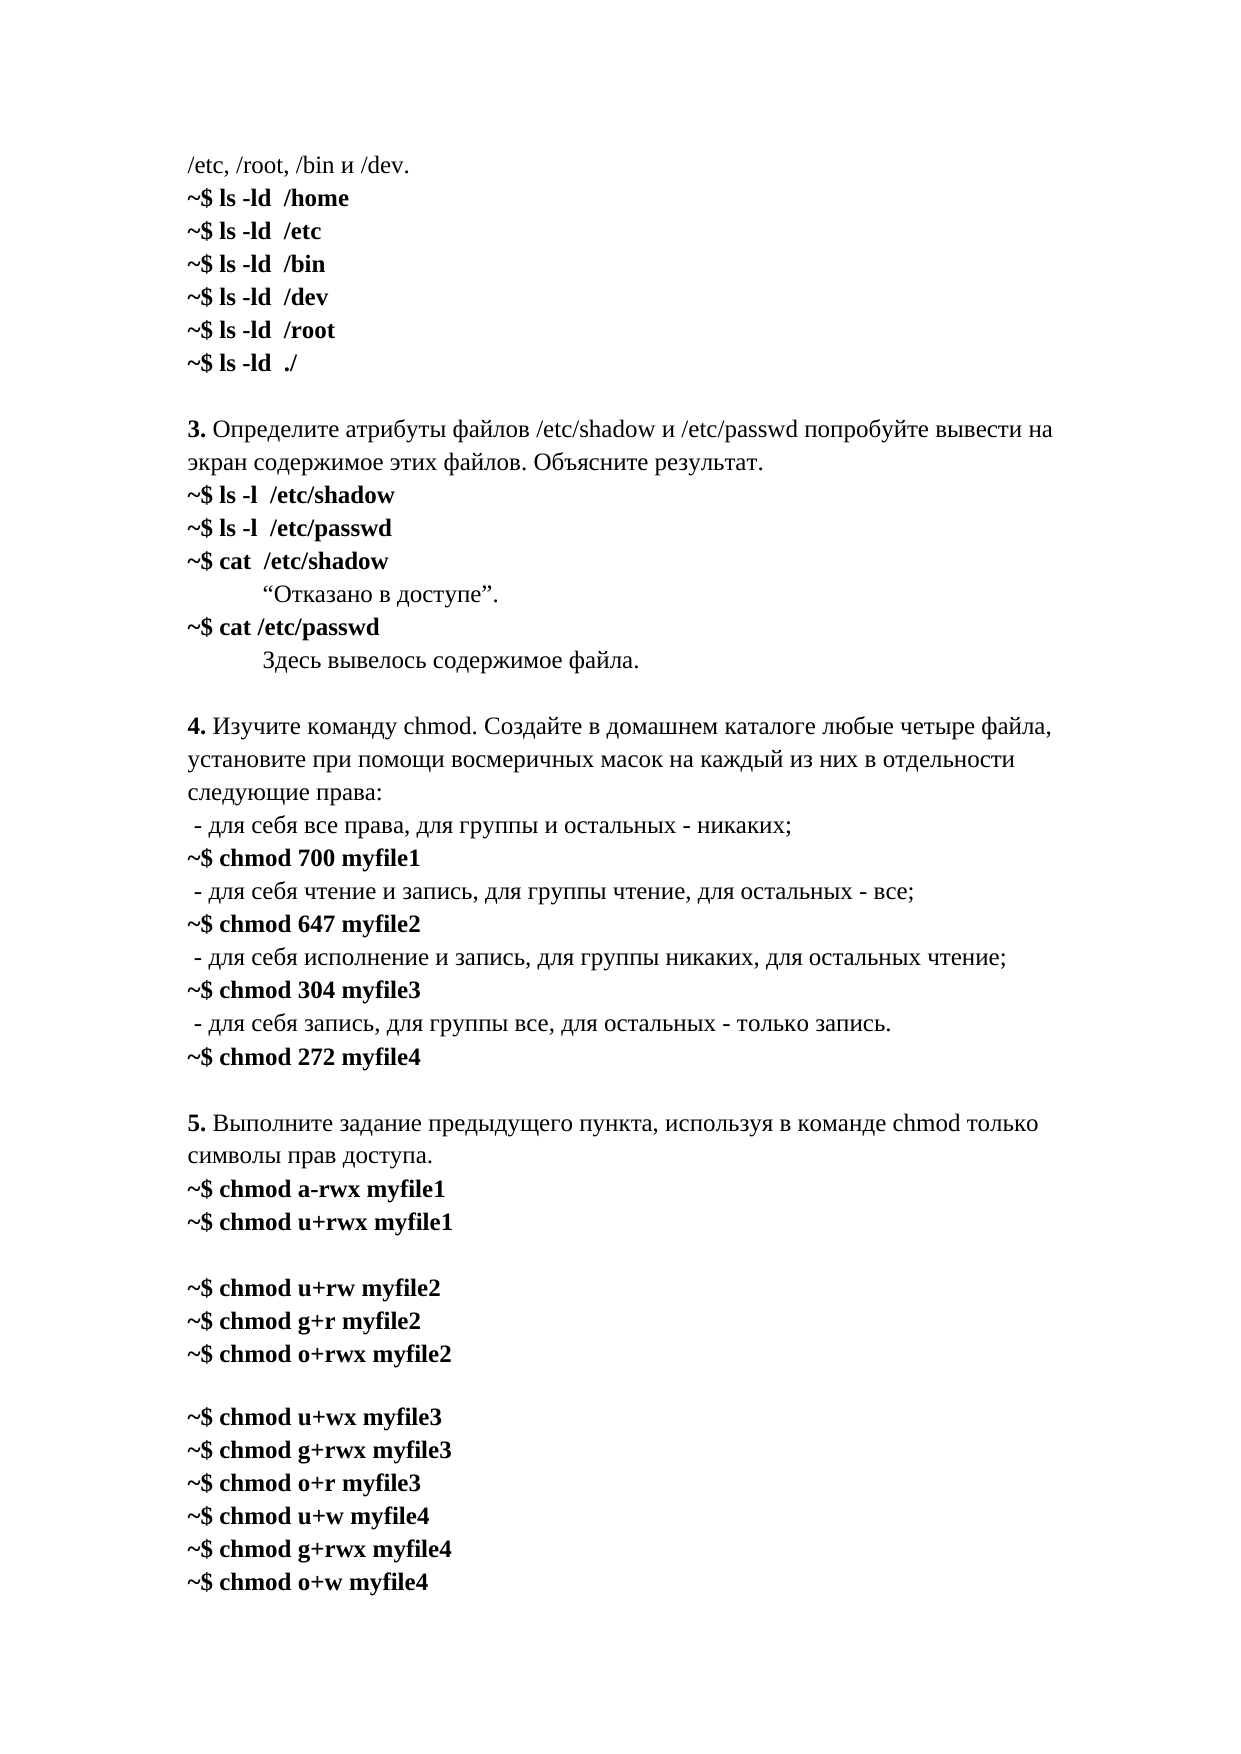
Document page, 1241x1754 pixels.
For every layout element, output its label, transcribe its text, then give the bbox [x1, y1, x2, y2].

list ~$ chmod u+w myfile4 ~$ chmod g+rwx myfile4 ~$ chmod o+w myfile4 [187, 1501, 1128, 1596]
list экран содержимое этих файлов. Объясните результат. [187, 447, 1128, 476]
list ~$ cat /etc/shadow [187, 546, 1128, 575]
list Здесь вывелось содержимое файла. [187, 645, 1128, 674]
list символы прав доступа. [187, 1141, 1128, 1169]
list 4. Изучите команду chmod. Создайте в домашнем каталоге любые четыре файла, [187, 711, 1128, 740]
list “Отказано в доступе”. [187, 579, 1128, 608]
list следующие права: [187, 777, 1128, 806]
list ~$ chmod 700 myfile1 [187, 843, 1128, 872]
list ~$ ls -ld /root [187, 315, 1128, 344]
list ~$ ls -l /etc/shadow [187, 480, 1128, 509]
list ~$ cat /etc/passwd [187, 612, 1128, 641]
list - для себя чтение и запись, для группы чтение, для остальных - все; [187, 876, 1128, 905]
list установите при помощи восмеричных масок на каждый из них в отдельности [187, 744, 1128, 773]
list - для себя все права, для группы и остальных - никаких; [187, 810, 1128, 839]
list ~$ ls -l /etc/passwd [187, 513, 1128, 542]
list /etc, /root, /bin и /dev. [187, 150, 1128, 179]
list ~$ chmod 304 myfile3 [187, 976, 1128, 1004]
list ~$ ls -ld ./ [187, 348, 1128, 377]
list - для себя исполнение и запись, для группы никаких, для остальных чтение; [187, 942, 1128, 971]
list 5. Выполните задание предыдущего пункта, используя в команде chmod только [187, 1108, 1128, 1136]
list ~$ chmod a-rwx myfile1 ~$ chmod u+rwx myfile1 [187, 1174, 1128, 1235]
list ~$ chmod 647 myfile2 [187, 909, 1128, 938]
list ~$ ls -ld /bin [187, 249, 1128, 278]
list ~$ chmod u+rw myfile2 ~$ chmod g+r myfile2 ~$ chmod o+rwx myfile2 [187, 1273, 1128, 1367]
list ~$ ls -ld /etc [187, 216, 1128, 245]
list 3. Определите атрибуты файлов /etc/shadow и /etc/passwd попробуйте вывести на [187, 414, 1128, 443]
list ~$ chmod u+wx myfile3 ~$ chmod g+rwx myfile3 ~$ chmod o+r myfile3 [187, 1402, 1128, 1497]
list ~$ ls -ld /home [187, 183, 1128, 212]
list - для себя запись, для группы все, для остальных - только запись. [187, 1008, 1128, 1037]
list ~$ ls -ld /dev [187, 282, 1128, 311]
list ~$ chmod 272 myfile4 [187, 1042, 1128, 1070]
